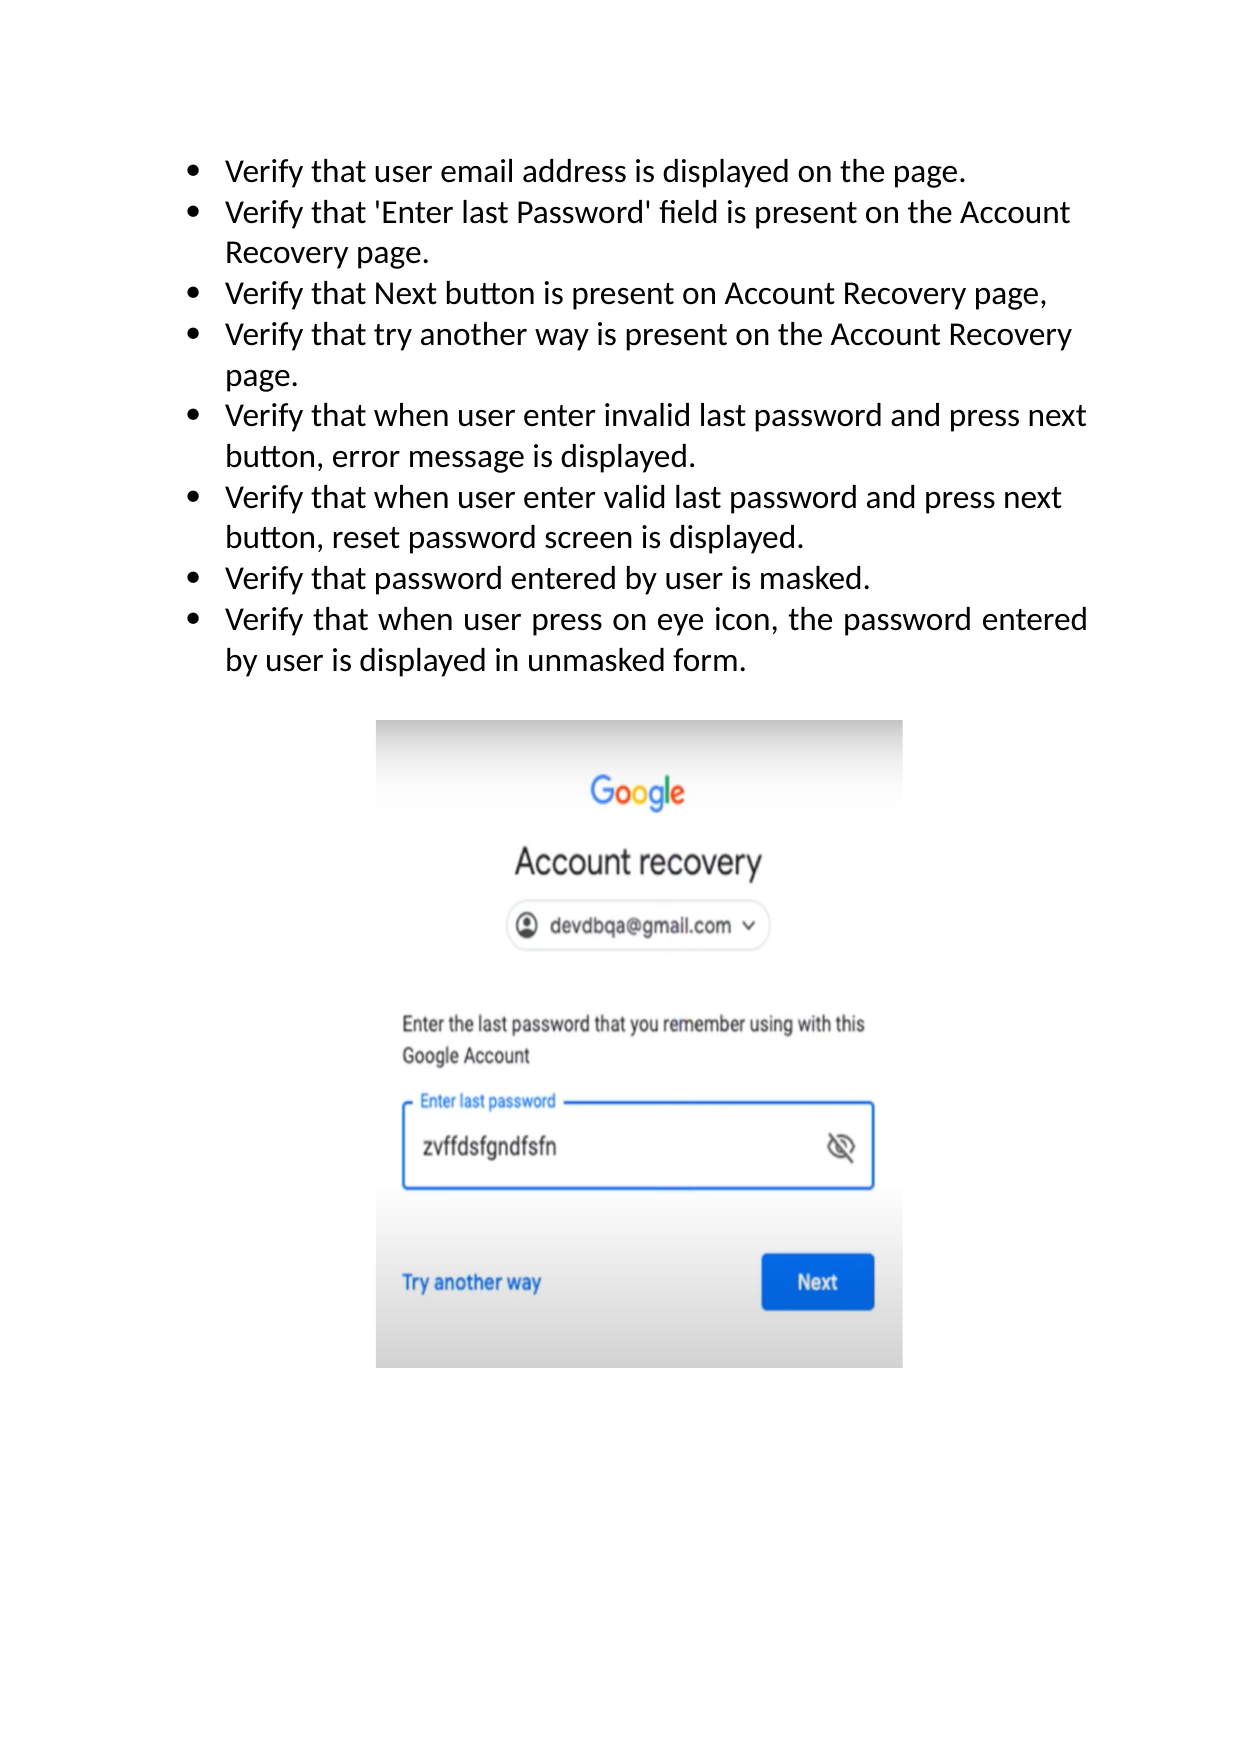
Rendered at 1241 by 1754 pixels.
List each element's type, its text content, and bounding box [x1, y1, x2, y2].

list Verify that when user enter invalid last password and press next button, error message is displayed. [187, 394, 1090, 476]
list Verify that 'Enter last Password' field is present on the Account Recovery page. [187, 191, 1090, 272]
list Verify that Next button is present on Account Recovery page, [187, 272, 1090, 313]
list Verify that when user enter valid last password and press next button, reset password screen is displayed. [187, 476, 1090, 557]
list Verify that when user press on eye icon, the password entered by user is displayed in unmasked form. [187, 598, 1090, 679]
list Verify that user email address is displayed on the page. [187, 150, 1090, 191]
picture [375, 720, 903, 1368]
list Verify that try another way is present on the Account Recovery page. [187, 313, 1090, 394]
list Verify that password entered by user is masked. [187, 557, 1090, 598]
